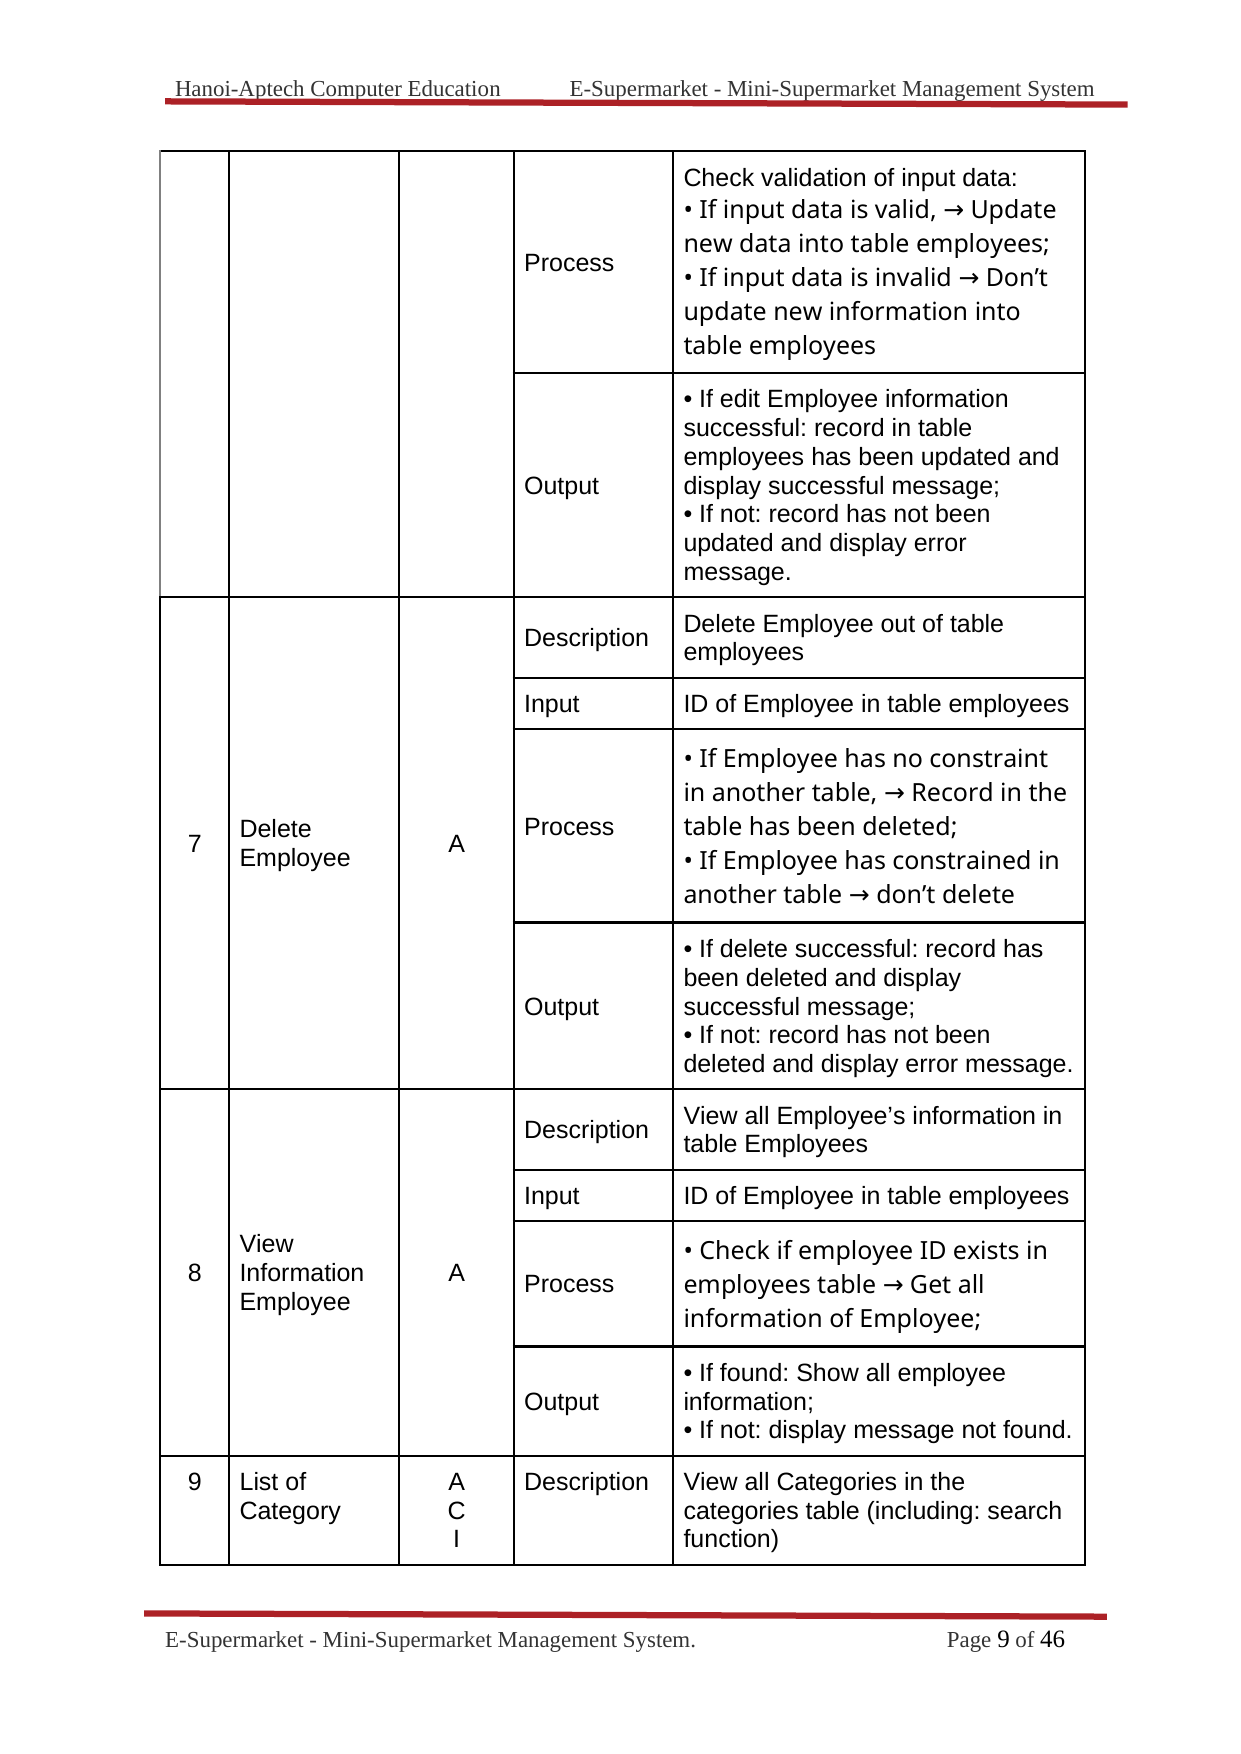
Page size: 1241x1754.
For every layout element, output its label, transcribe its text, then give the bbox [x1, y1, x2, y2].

table_cell • If edit Employee information successful: record in table employees has been updated and display successful message; • If not: record has not been updated and display error message. [674, 374, 1084, 596]
table_cell • If Employee has no constraint in another table, → Record in the table has been deleted; • If Employee has constrained in another table → don’t delete [674, 730, 1084, 921]
table_cell List of Category [230, 1457, 398, 1564]
table_cell Check validation of input data: • If input data is valid, → Update new data into table employees; • If input data is invalid → Don’t update new information into table employees [674, 152, 1084, 372]
table_cell A C I [400, 1457, 513, 1564]
table_cell View all Employee’s information in table Employees [674, 1090, 1084, 1168]
table_cell View Information Employee [230, 1090, 398, 1454]
table_cell Delete Employee [230, 598, 398, 1088]
table_cell Output [515, 924, 672, 1088]
table_cell • If found: Show all employee information; • If not: display message not found. [674, 1348, 1084, 1454]
table_cell A [400, 598, 513, 1088]
table_cell Description [515, 1090, 672, 1168]
table_cell Input [515, 1171, 672, 1220]
table_cell Description [515, 1457, 672, 1564]
table_cell Delete Employee out of table employees [674, 598, 1084, 677]
table_cell 8 [161, 1090, 228, 1454]
table_cell 9 [161, 1457, 228, 1564]
table_cell Process [515, 730, 672, 921]
table_cell A [400, 1090, 513, 1454]
table_cell Process [515, 1222, 672, 1345]
table_cell • If delete successful: record has been deleted and display successful message; • If not: record has not been deleted and display error message. [674, 924, 1084, 1088]
table_cell Process [515, 152, 672, 372]
table_cell ID of Employee in table employees [674, 679, 1084, 728]
table_cell • Check if employee ID exists in employees table → Get all information of Employee; [674, 1222, 1084, 1345]
table_cell Input [515, 679, 672, 728]
table_cell Description [515, 598, 672, 677]
table_cell Output [515, 374, 672, 596]
table_cell 7 [161, 598, 228, 1088]
table_cell Output [515, 1348, 672, 1454]
table_cell View all Categories in the categories table (including: search function) [674, 1457, 1084, 1564]
table_cell ID of Employee in table employees [674, 1171, 1084, 1220]
